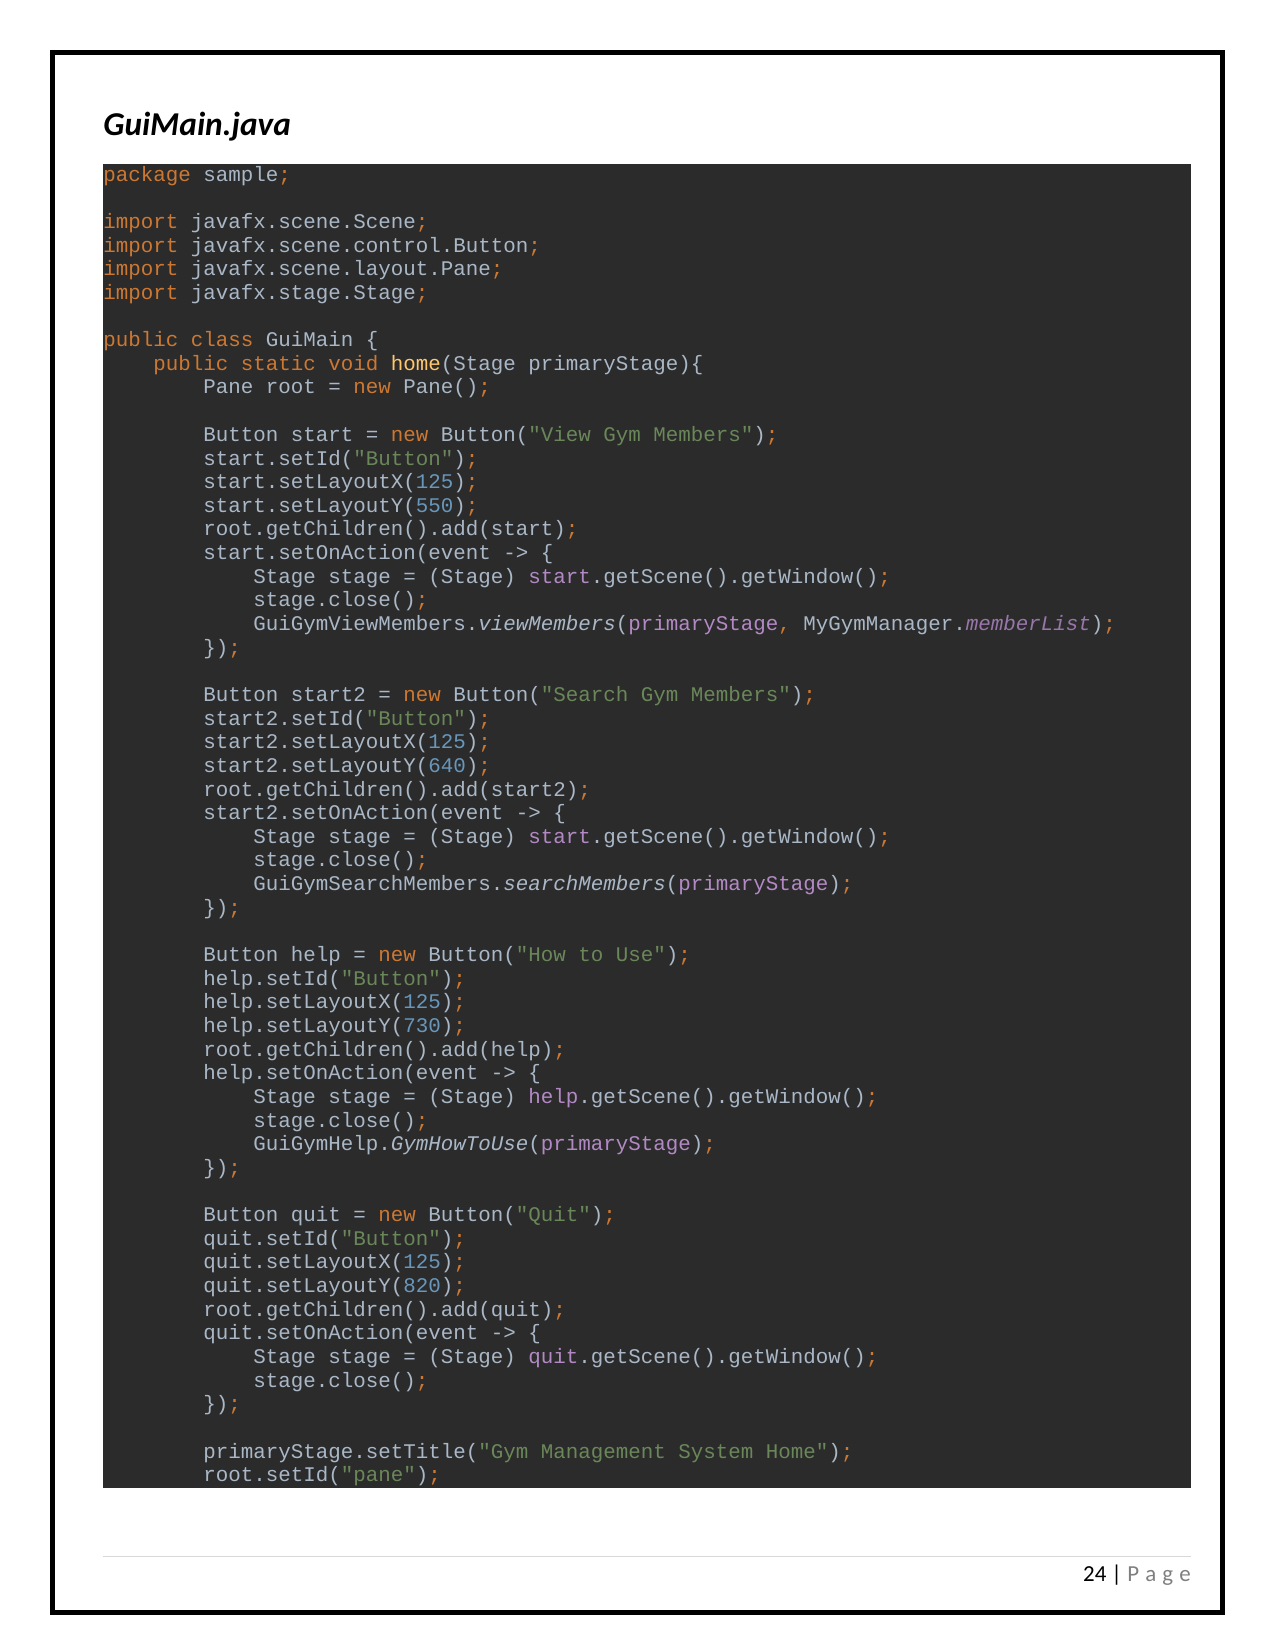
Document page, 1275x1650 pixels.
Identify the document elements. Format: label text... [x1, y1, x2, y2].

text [103, 164, 1191, 1488]
text GuiMain.java [103, 103, 1191, 144]
